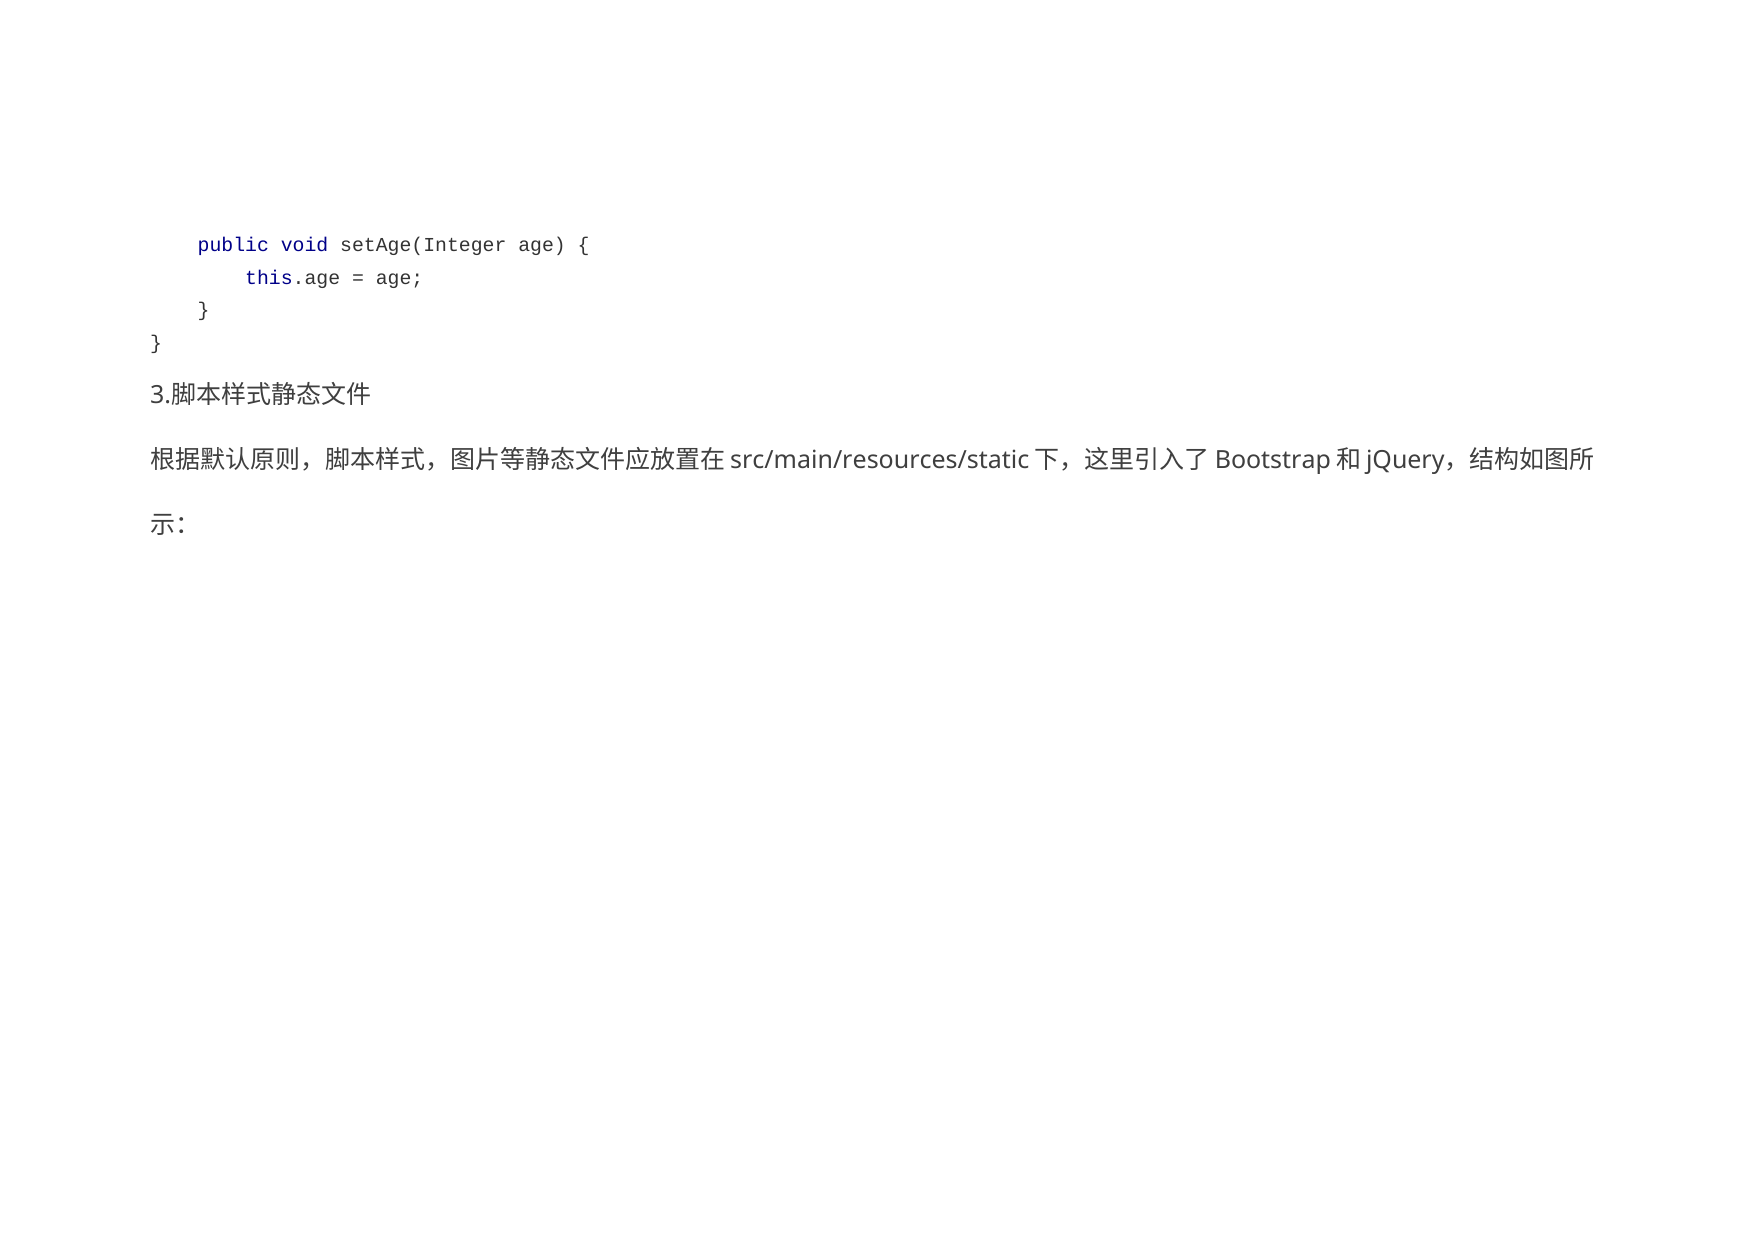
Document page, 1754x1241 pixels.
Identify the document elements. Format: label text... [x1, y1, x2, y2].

text } [150, 295, 1604, 328]
text this.age = age; [150, 263, 1604, 295]
text 3.脚本样式静态文件 根据默认原则，脚本样式，图片等静态文件应放置在src/main/resources/static下，这里引入了Bootstrap和jQuery，结构如图所示： 4.演示页面 根据默认原则，页面应放置在src/main/resources/templates下。在src/main/resources/templates下面新建index.html，如上图。 代码如下： [150, 360, 1604, 555]
text } [150, 328, 1604, 360]
text public void setAge(Integer age) { [150, 230, 1604, 263]
